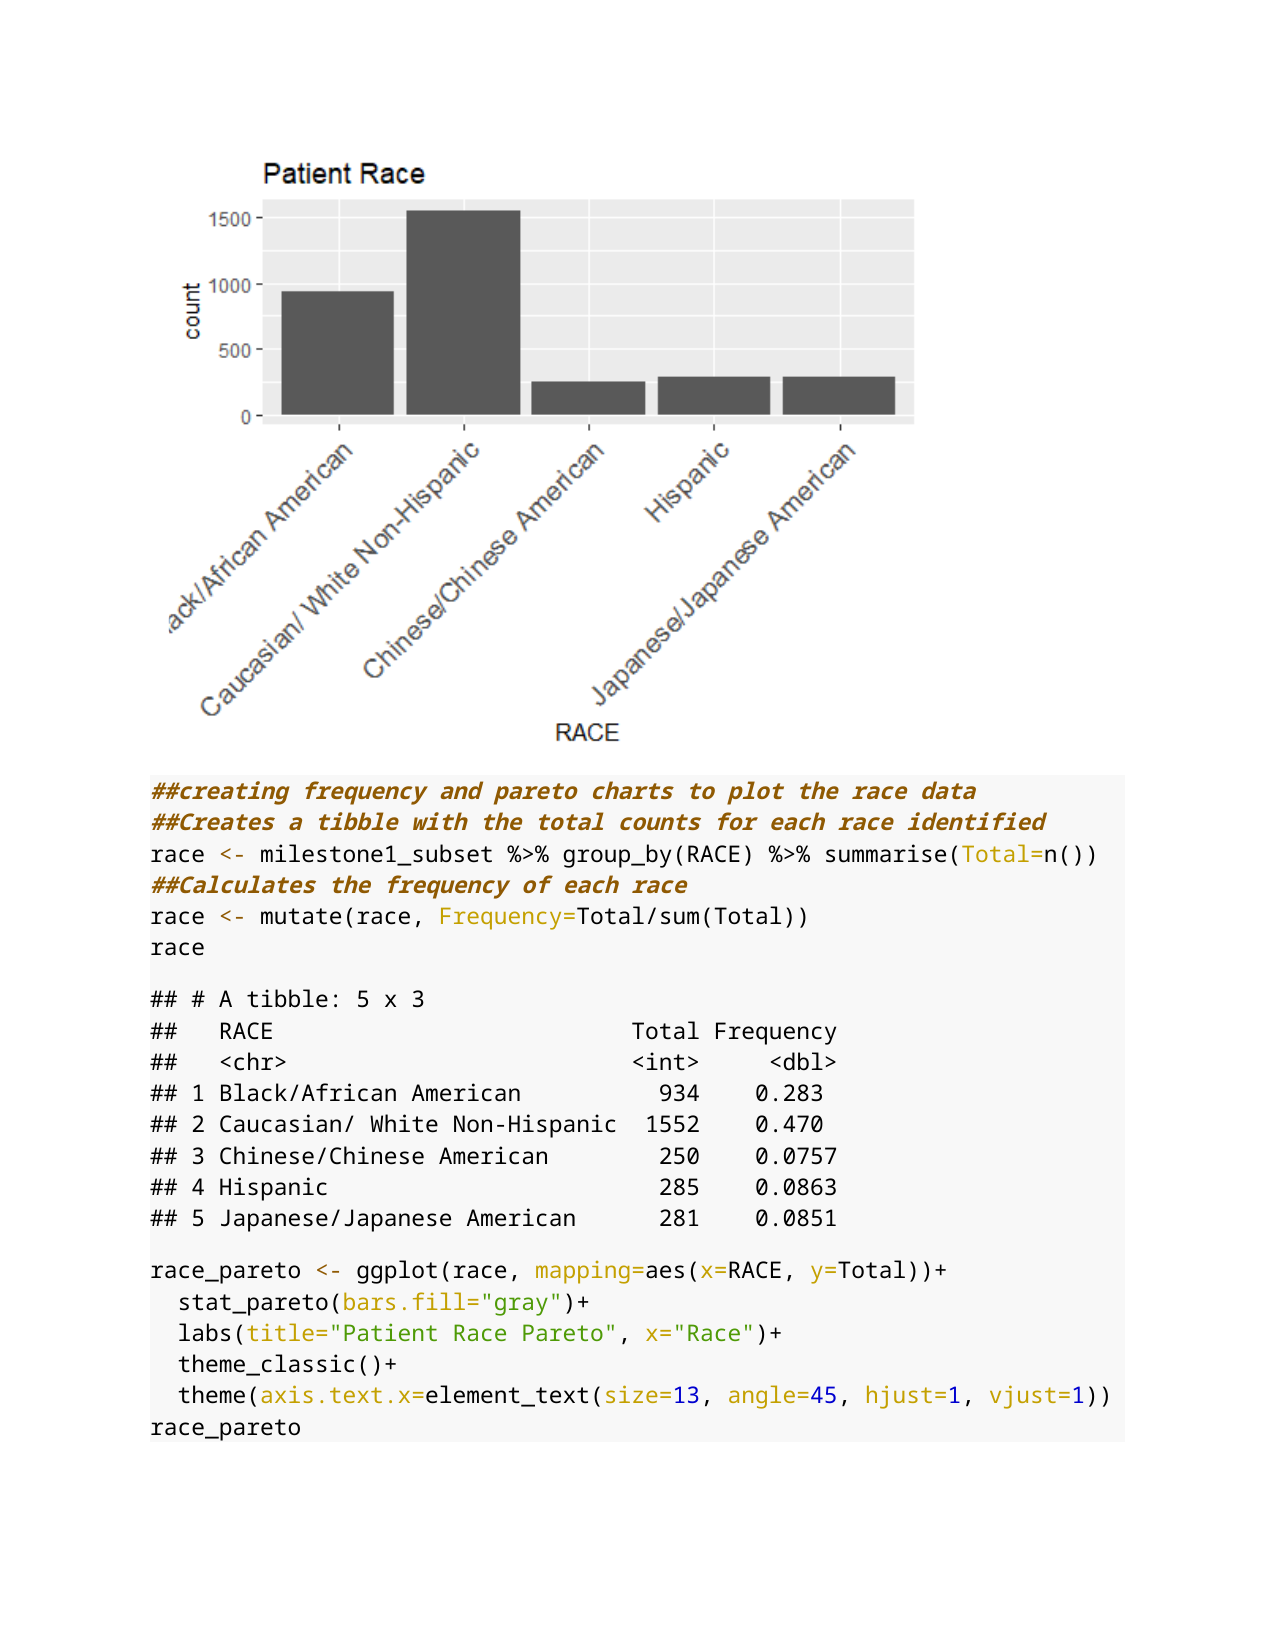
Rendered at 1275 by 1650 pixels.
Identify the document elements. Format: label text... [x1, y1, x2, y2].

picture [168, 150, 927, 757]
text race_pareto <- ggplot(race, mapping=aes(x=RACE, y=Total))+ stat_pareto(bars.fill="gray")+ labs(title="Patient Race Pareto", x="Race")+ theme_classic()+ theme(axis.text.x=element_text(size=13, angle=45, hjust=1, vjust=1)) race_pareto [301, 1254, 1125, 1442]
text ## # A tibble: 5 x 3 ## RACE Total Frequency ## <chr> <int> <dbl> ## 1 Black/African American 934 0.283 ## 2 Caucasian/ White Non-Hispanic 1552 0.470 ## 3 Chinese/Chinese American 250 0.0757 ## 4 Hispanic 285 0.0863 ## 5 Japanese/Japanese American 281 0.0851 [150, 983, 1125, 1233]
text ##creating frequency and pareto charts to plot the race data ##Creates a tibble with the total counts for each race identified race <- milestone1_subset %>% group_by(RACE) %>% summarise(Total=n()) ##Calculates the frequency of each race race <- mutate(race, Frequency=Total/sum(Total)) race [205, 775, 1125, 963]
